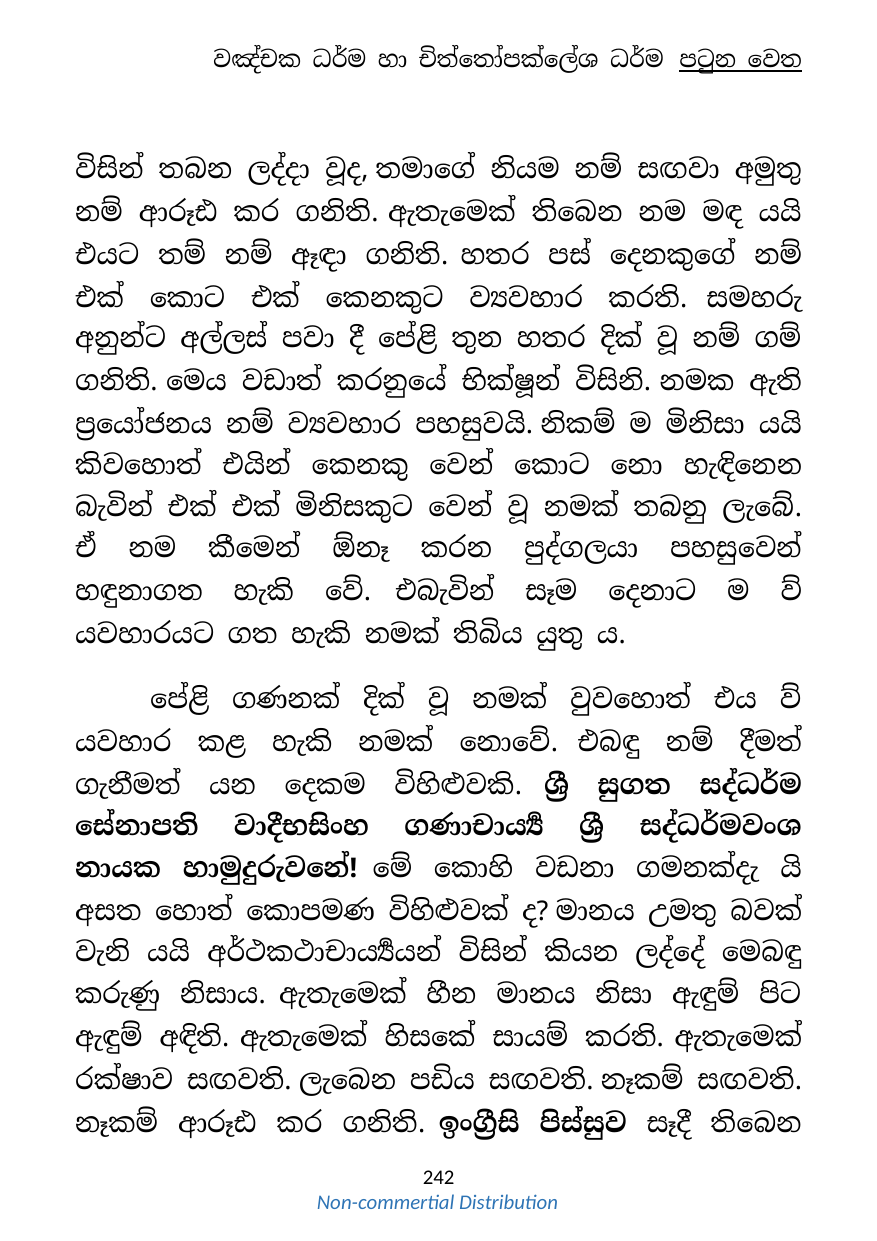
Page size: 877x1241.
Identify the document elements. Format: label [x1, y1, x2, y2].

text [75, 150, 802, 651]
text [75, 682, 802, 1141]
